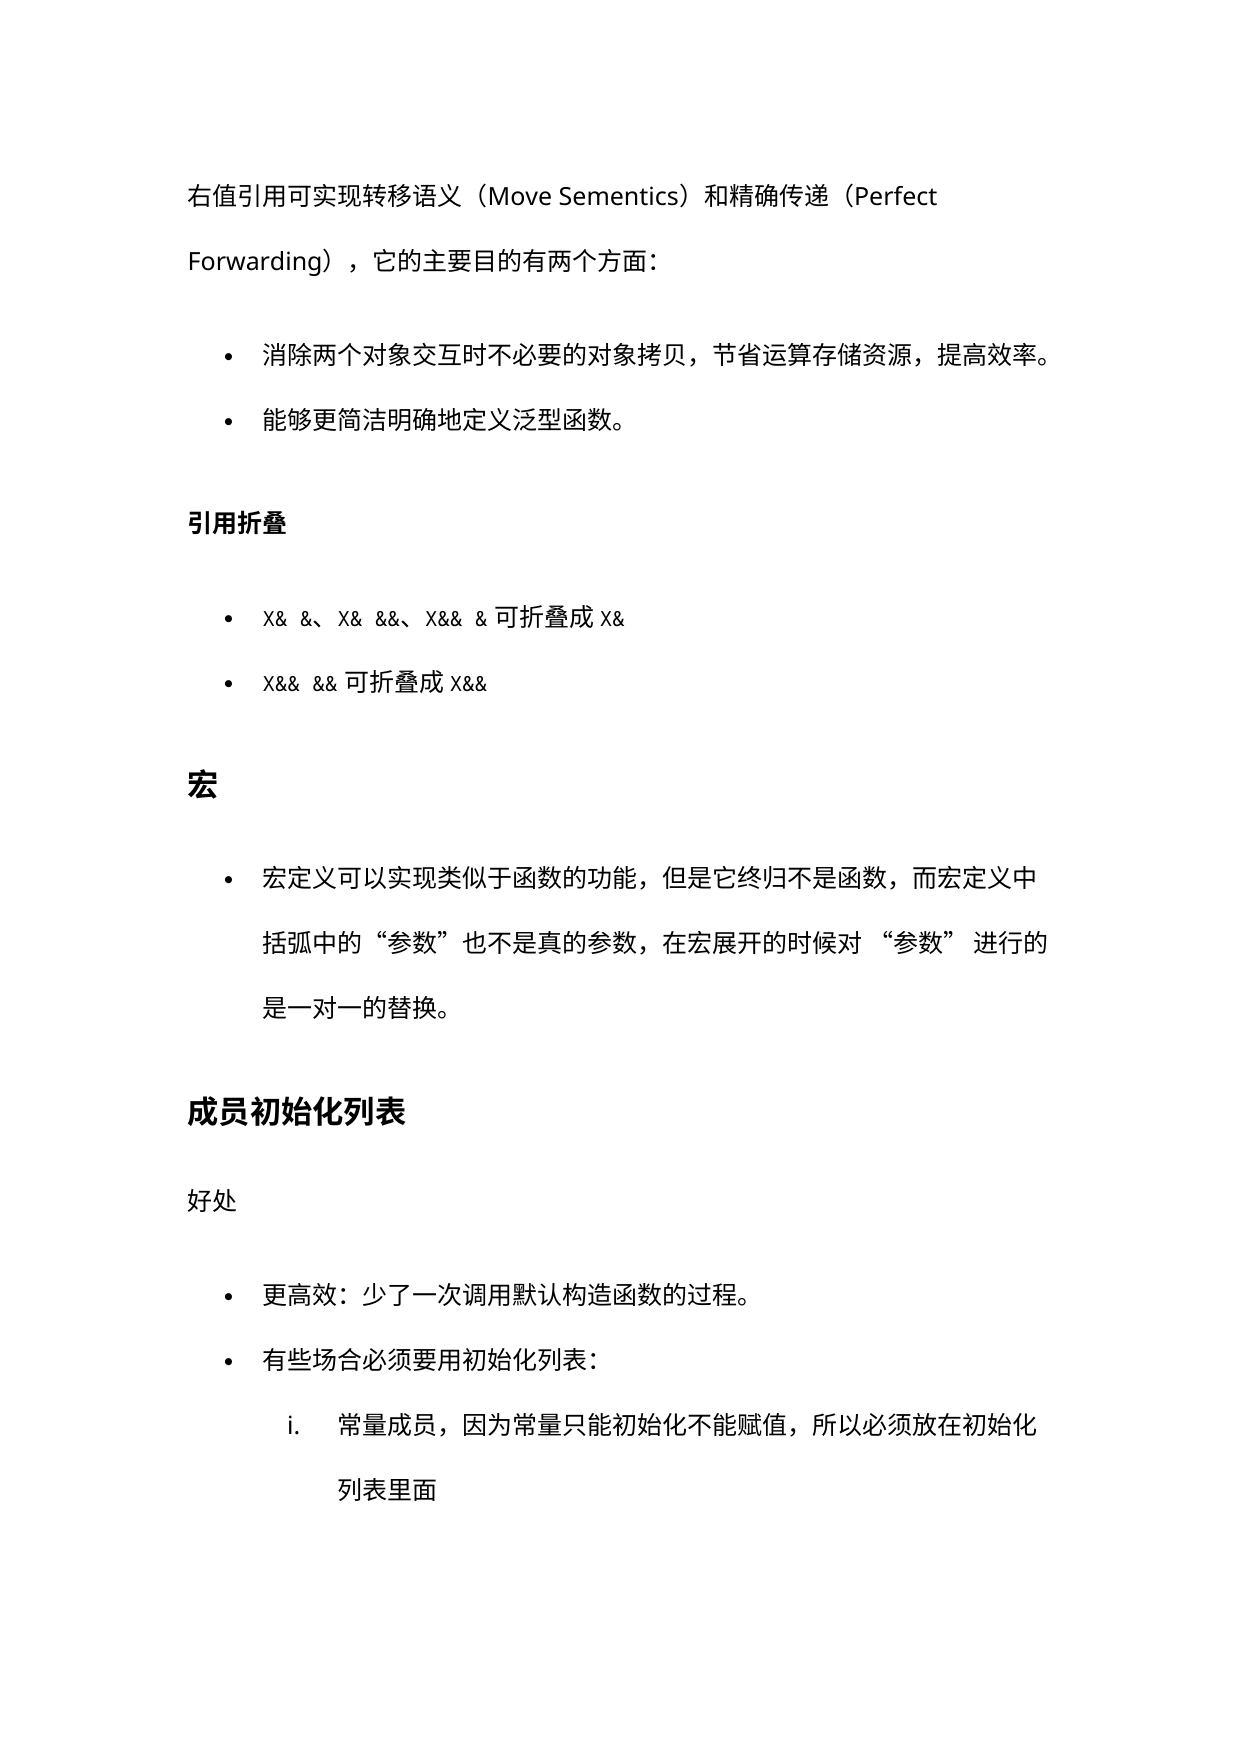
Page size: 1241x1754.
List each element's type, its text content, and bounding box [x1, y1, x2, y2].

list 有些场合必须要用初始化列表： [225, 1326, 1053, 1391]
text 宏 [187, 750, 1053, 815]
list 能够更简洁明确地定义泛型函数。 [225, 386, 1053, 451]
list X&& && 可折叠成 X&& [225, 648, 1053, 713]
text 成员初始化列表 [187, 1077, 1053, 1142]
list 消除两个对象交互时不必要的对象拷贝，节省运算存储资源，提高效率。 [225, 321, 1053, 386]
text 引用折叠 [187, 489, 1053, 554]
list 常量成员，因为常量只能初始化不能赋值，所以必须放在初始化列表里面 [300, 1391, 1053, 1521]
text 右值引用可实现转移语义（Move Sementics）和精确传递（Perfect Forwarding），它的主要目的有两个方面： [187, 162, 1053, 292]
list X& &、X& &&、X&& & 可折叠成 X& [225, 583, 1053, 648]
list 更高效：少了一次调用默认构造函数的过程。 [225, 1261, 1053, 1326]
list 宏定义可以实现类似于函数的功能，但是它终归不是函数，而宏定义中括弧中的“参数”也不是真的参数，在宏展开的时候对 “参数” 进行的是一对一的替换。 [225, 844, 1053, 1039]
text 好处 [187, 1167, 1053, 1232]
